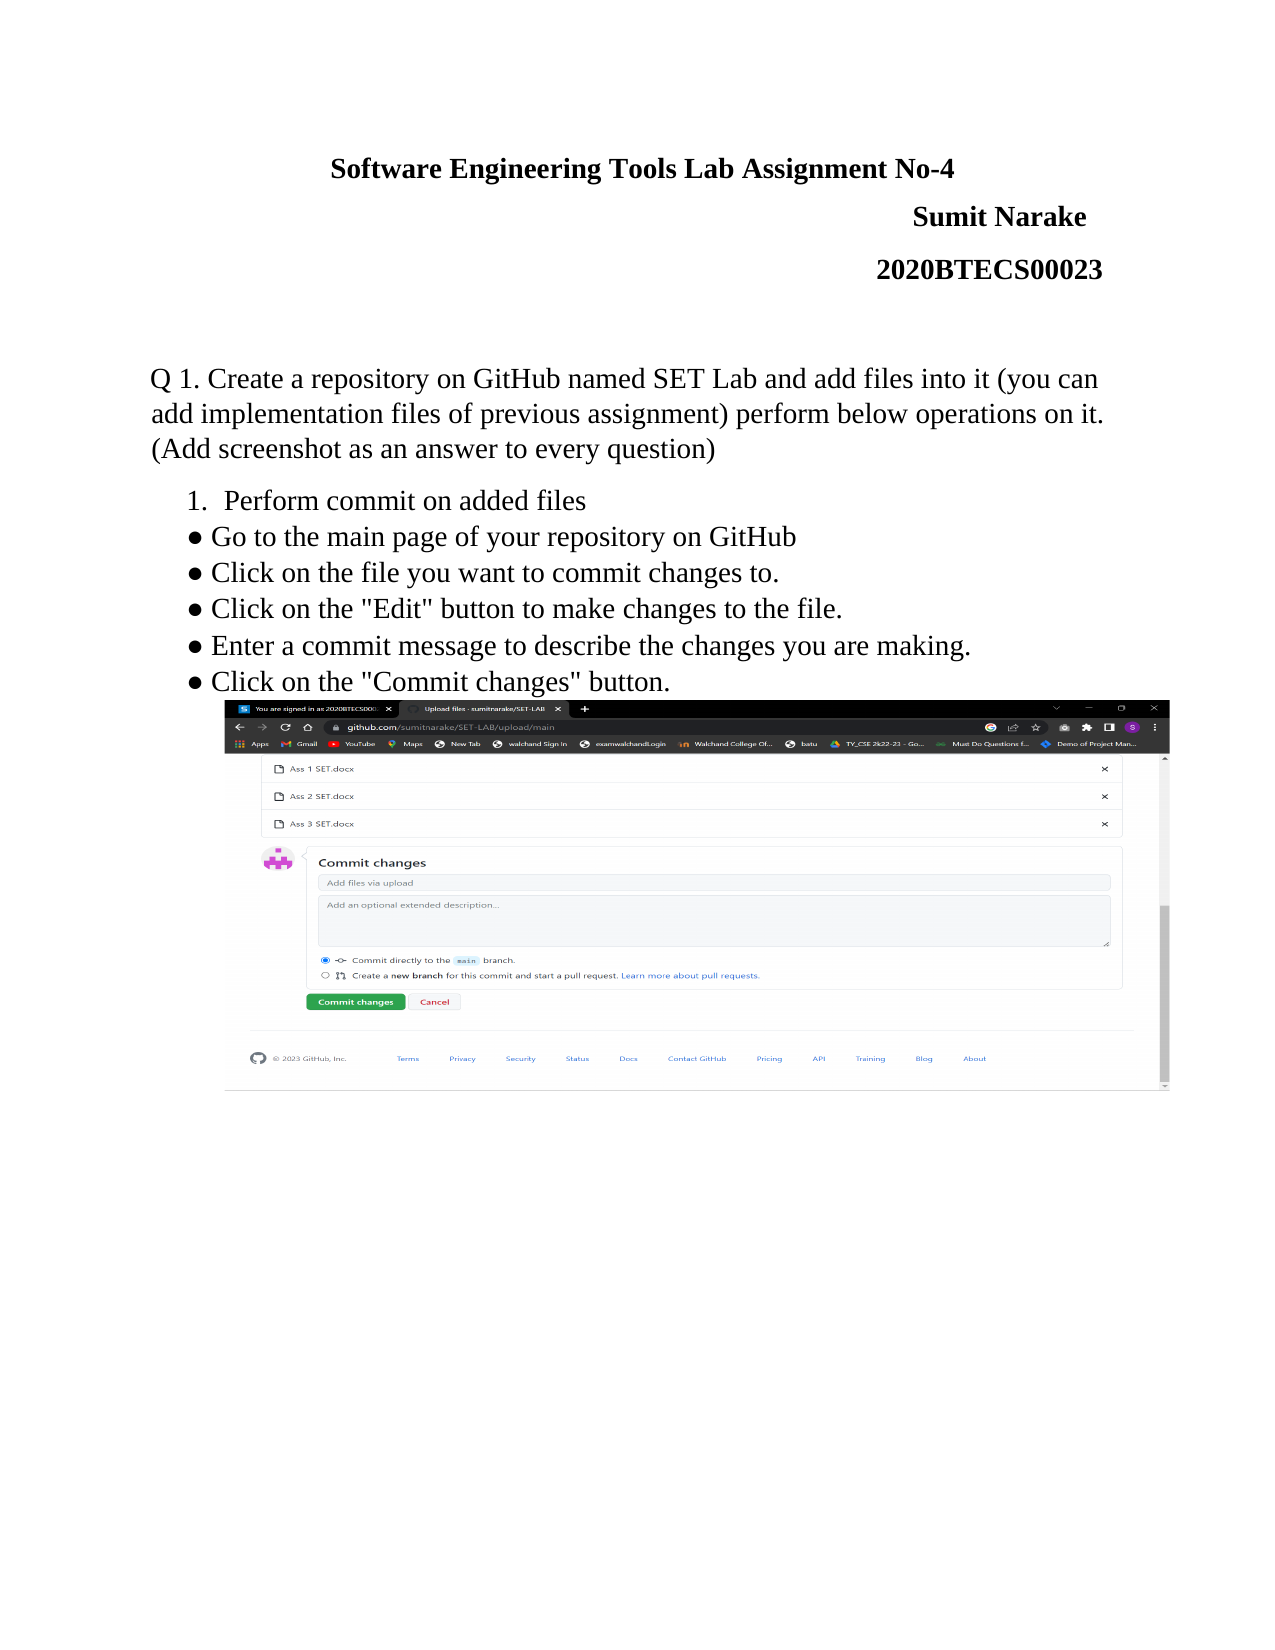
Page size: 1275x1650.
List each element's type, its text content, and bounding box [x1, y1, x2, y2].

text Q 1. Create a repository on GitHub named SET Lab and add files into it (you can add implementation files of previous assignment) perform below operations on it. (Add screenshot as an answer to every question) [150, 361, 1111, 464]
text Sumit Narake [165, 199, 1111, 233]
text ● Click on the file you want to commit changes to. [186, 555, 1111, 589]
text 2020BTECS00023 [165, 252, 1111, 285]
text ● Go to the main page of your repository on GitHub [186, 519, 1111, 552]
text ● Click on the "Edit" button to make changes to the file. [186, 591, 1111, 625]
picture [224, 700, 1170, 1091]
text Software Engineering Tools Lab Assignment No-4 [284, 151, 1001, 184]
list Perform commit on added files [186, 483, 1111, 516]
text ● Enter a commit message to describe the changes you are making. [186, 628, 1111, 661]
text ● Click on the "Commit changes" button. [186, 664, 1111, 697]
